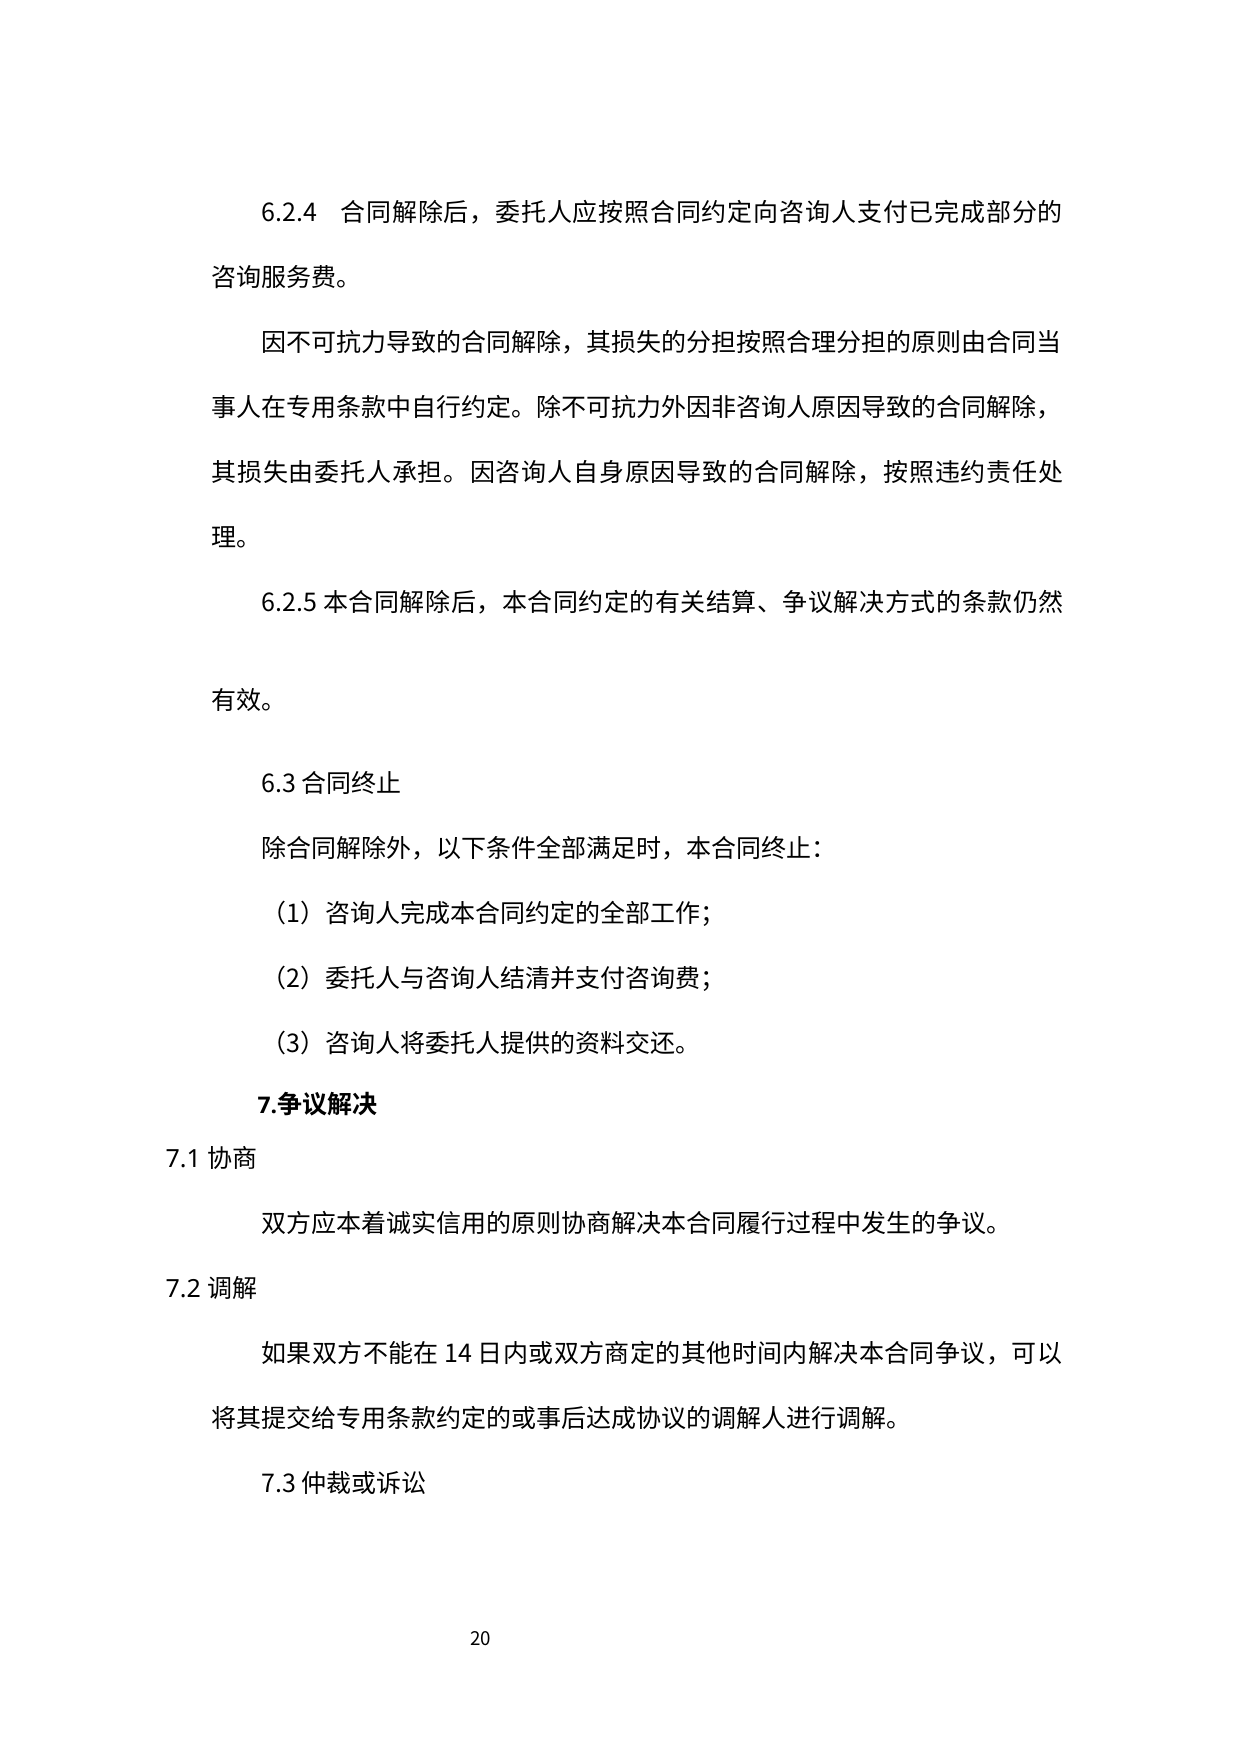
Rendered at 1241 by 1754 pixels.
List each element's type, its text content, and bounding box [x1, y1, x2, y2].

text 除合同解除外，以下条件全部满足时，本合同终止： [211, 814, 1063, 879]
text 6.3 合同终止 [211, 749, 1063, 814]
text （2）委托人与咨询人结清并支付咨询费； [211, 944, 1063, 1009]
list 合同解除后，委托人应按照合同约定向咨询人支付已完成部分的咨询服务费。 [211, 178, 1063, 308]
text 双方应本着诚实信用的原则协商解决本合同履行过程中发生的争议。 [211, 1189, 1063, 1254]
text 7.3 仲裁或诉讼 [211, 1449, 1063, 1514]
list 7.1 协商 [165, 1124, 1063, 1189]
text （3）咨询人将委托人提供的资料交还。 [211, 1009, 1063, 1074]
text （1）咨询人完成本合同约定的全部工作； [211, 879, 1063, 944]
list 7.2 调解 [165, 1254, 1063, 1319]
text 因不可抗力导致的合同解除，其损失的分担按照合理分担的原则由合同当事人在专用条款中自行约定。除不可抗力外因非咨询人原因导致的合同解除，其损失由委托人承担。因咨询人自身原因导致的合同解除，按照违约责任处理。 [211, 308, 1063, 568]
text 7.争议解决 [165, 1074, 1063, 1124]
text 如果双方不能在14日内或双方商定的其他时间内解决本合同争议，可以将其提交给专用条款约定的或事后达成协议的调解人进行调解。 [211, 1319, 1063, 1449]
text 6.2.5 本合同解除后，本合同约定的有关结算、争议解决方式的条款仍然有效。 [211, 568, 1063, 731]
